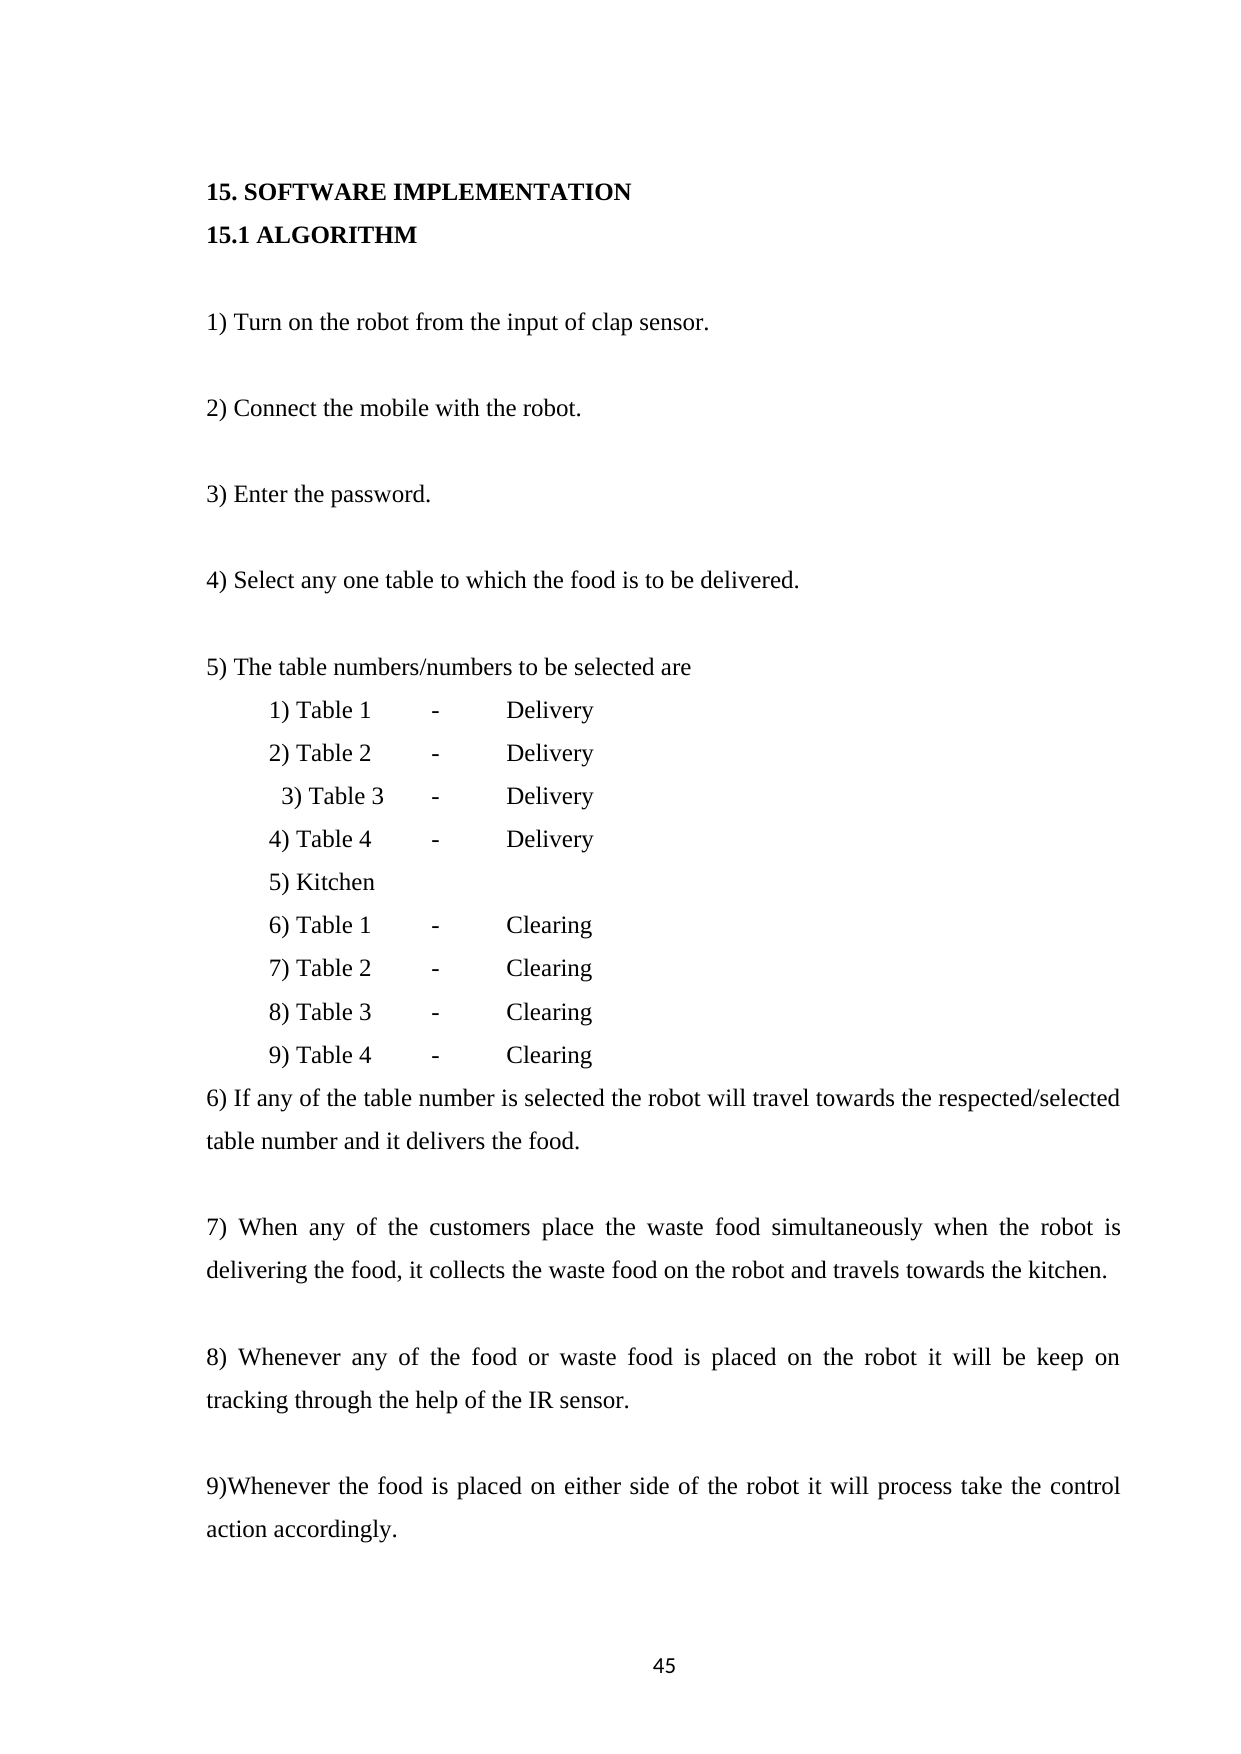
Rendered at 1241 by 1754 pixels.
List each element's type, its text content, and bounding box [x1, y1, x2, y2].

text 2) Table 2 - Delivery [206, 738, 1122, 767]
text 15.1 ALGORITHM [206, 220, 1122, 249]
text 1) Turn on the robot from the input of clap sensor. [206, 307, 1122, 335]
text 3) Enter the password. [206, 479, 1122, 508]
text 8) Table 3 - Clearing [206, 997, 1122, 1025]
text 8) Whenever any of the food or waste food is placed on the robot it will be keep on tracking through the help of the IR sensor. [206, 1342, 1122, 1413]
text 7) Table 2 - Clearing [206, 953, 1122, 982]
text 2) Connect the mobile with the robot. [206, 393, 1122, 422]
text 6) If any of the table number is selected the robot will travel towards the respected/selected table number and it delivers the food. [206, 1083, 1122, 1155]
text 15. SOFTWARE IMPLEMENTATION [206, 177, 1122, 206]
text 3) Table 3 - Delivery [206, 781, 1122, 810]
text 5) The table numbers/numbers to be selected are [206, 652, 1122, 680]
text 7) When any of the customers place the waste food simultaneously when the robot is delivering the food, it collects the waste food on the robot and travels towards the kitchen. [206, 1212, 1122, 1284]
text 4) Select any one table to which the food is to be delivered. [206, 565, 1122, 594]
text 5) Kitchen [206, 867, 1122, 896]
text 9)Whenever the food is placed on either side of the robot it will process take the control action accordingly. [206, 1471, 1122, 1543]
text 1) Table 1 - Delivery [206, 695, 1122, 723]
text 6) Table 1 - Clearing [206, 910, 1122, 939]
text 9) Table 4 - Clearing [206, 1040, 1122, 1068]
text 4) Table 4 - Delivery [206, 824, 1122, 853]
